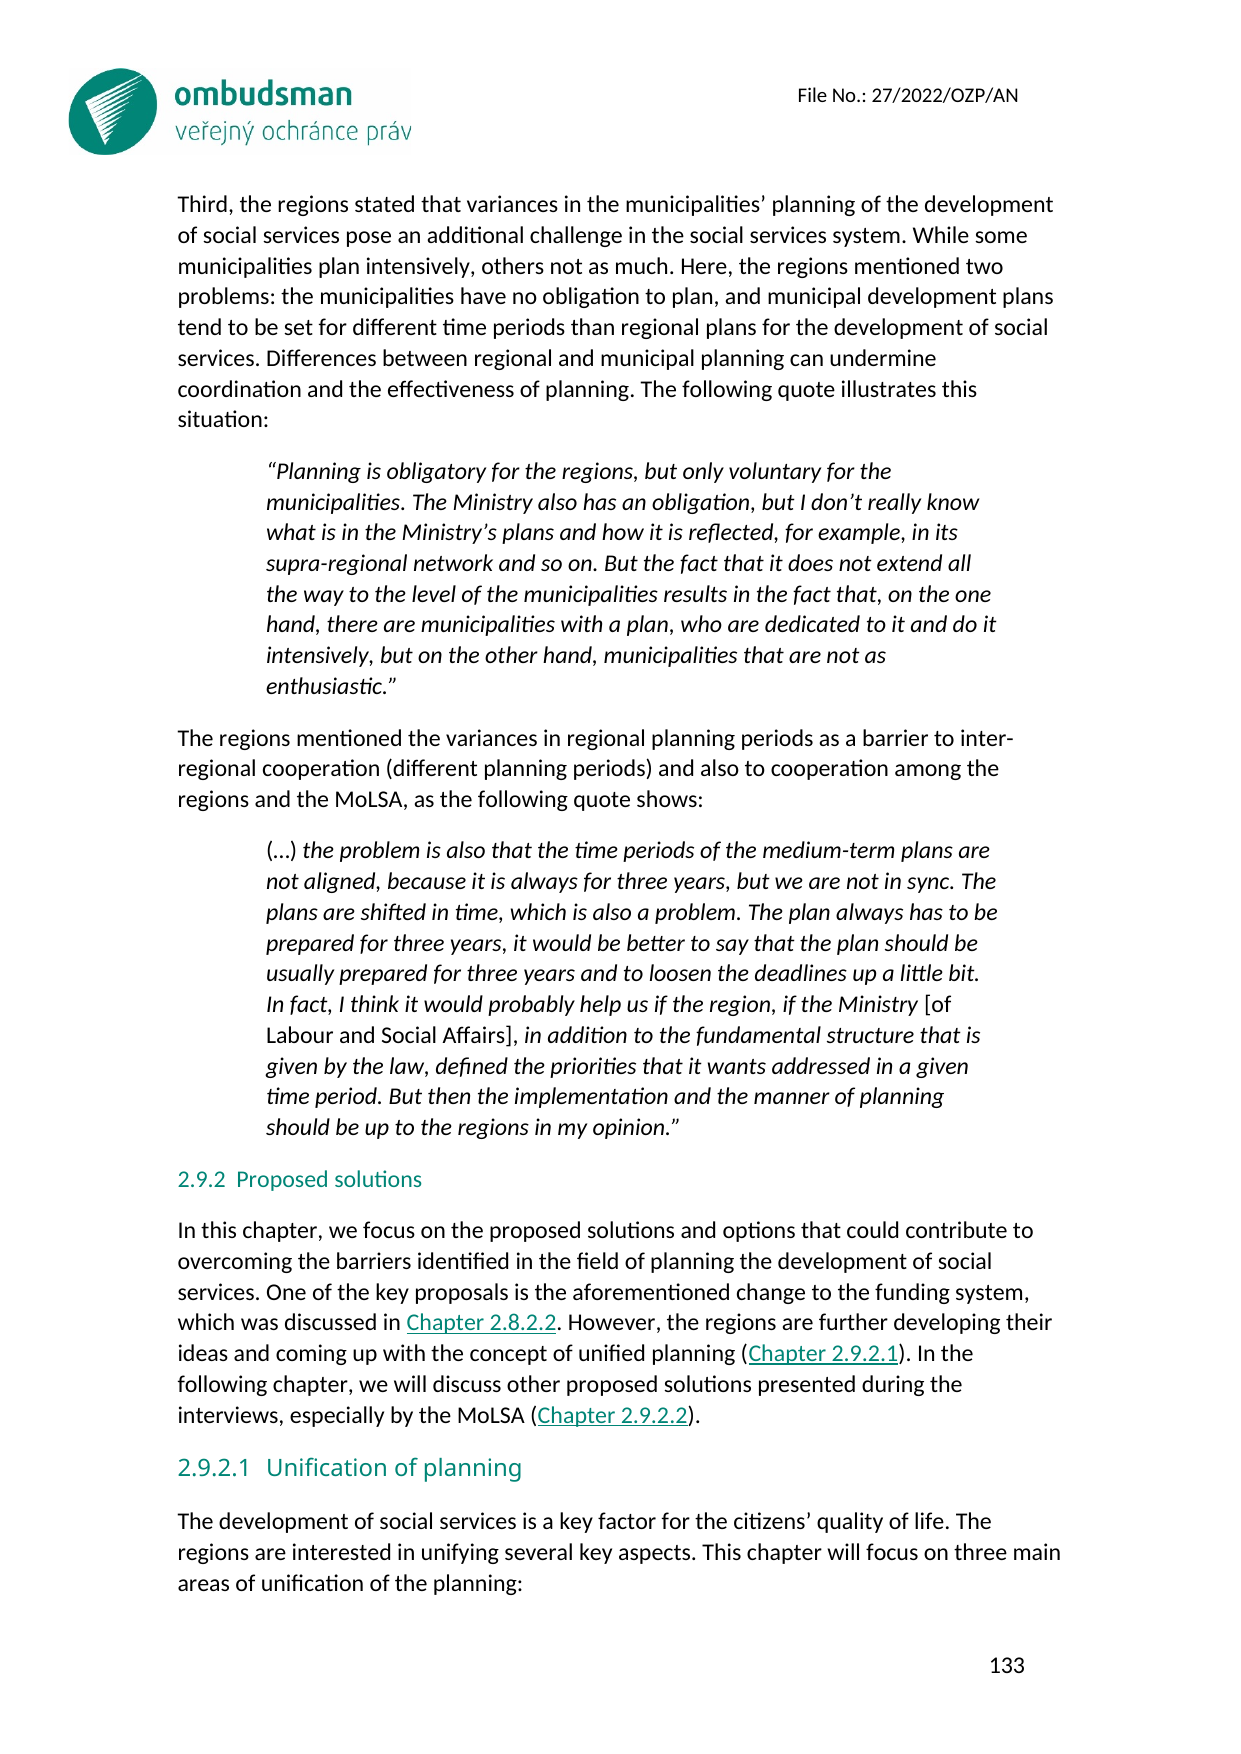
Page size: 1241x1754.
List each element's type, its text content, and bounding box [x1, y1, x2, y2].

picture [68, 68, 412, 155]
subtitle Proposed solutions [177, 1164, 1063, 1193]
subtitle Unification of planning [177, 1451, 1063, 1484]
text In this chapter, we focus on the proposed solutions and options that could contribute to overcoming the barriers identified in the field of planning the development of social services. One of the key proposals is the aforementioned change to the funding system, which was discussed in Chapter 2.8.2.2. However, the regions are further developing their ideas and coming up with the concept of unified planning (Chapter 2.9.2.1). In the following chapter, we will discuss other proposed solutions presented during the interviews, especially by the MoLSA (Chapter 2.9.2.2). [177, 1215, 1063, 1429]
text Third, the regions stated that variances in the municipalities’ planning of the development of social services pose an additional challenge in the social services system. While some municipalities plan intensively, others not as much. Here, the regions mentioned two problems: the municipalities have no obligation to plan, and municipal development plans tend to be set for different time periods than regional plans for the development of social services. Differences between regional and municipal planning can undermine coordination and the effectiveness of planning. The following quote illustrates this situation: [177, 189, 1063, 434]
text (…) the problem is also that the time periods of the medium-term plans are not aligned, because it is always for three years, but we are not in sync. The plans are shifted in time, which is also a problem. The plan always has to be prepared for three years, it would be better to say that the plan should be usually prepared for three years and to loosen the deadlines up a little bit. In fact, I think it would probably help us if the region, if the Ministry [of Labour and Social Affairs], in addition to the fundamental structure that is given by the law, defined the priorities that it wants addressed in a given time period. But then the implementation and the manner of planning should be up to the regions in my opinion.” [266, 836, 1004, 1141]
text The regions mentioned the variances in regional planning periods as a barrier to inter-regional cooperation (different planning periods) and also to cooperation among the regions and the MoLSA, as the following quote shows: [177, 723, 1063, 813]
text The development of social services is a key factor for the citizens’ quality of life. The regions are interested in unifying several key aspects. This chapter will focus on three main areas of unification of the planning: [177, 1506, 1063, 1597]
text “Planning is obligatory for the regions, but only voluntary for the municipalities. The Ministry also has an obligation, but I don’t really know what is in the Ministry’s plans and how it is reflected, for example, in its supra-regional network and so on. But the fact that it does not extend all the way to the level of the municipalities results in the fact that, on the one hand, there are municipalities with a plan, who are dedicated to it and do it intensively, but on the other hand, municipalities that are not as enthusiastic.” [266, 456, 1004, 700]
